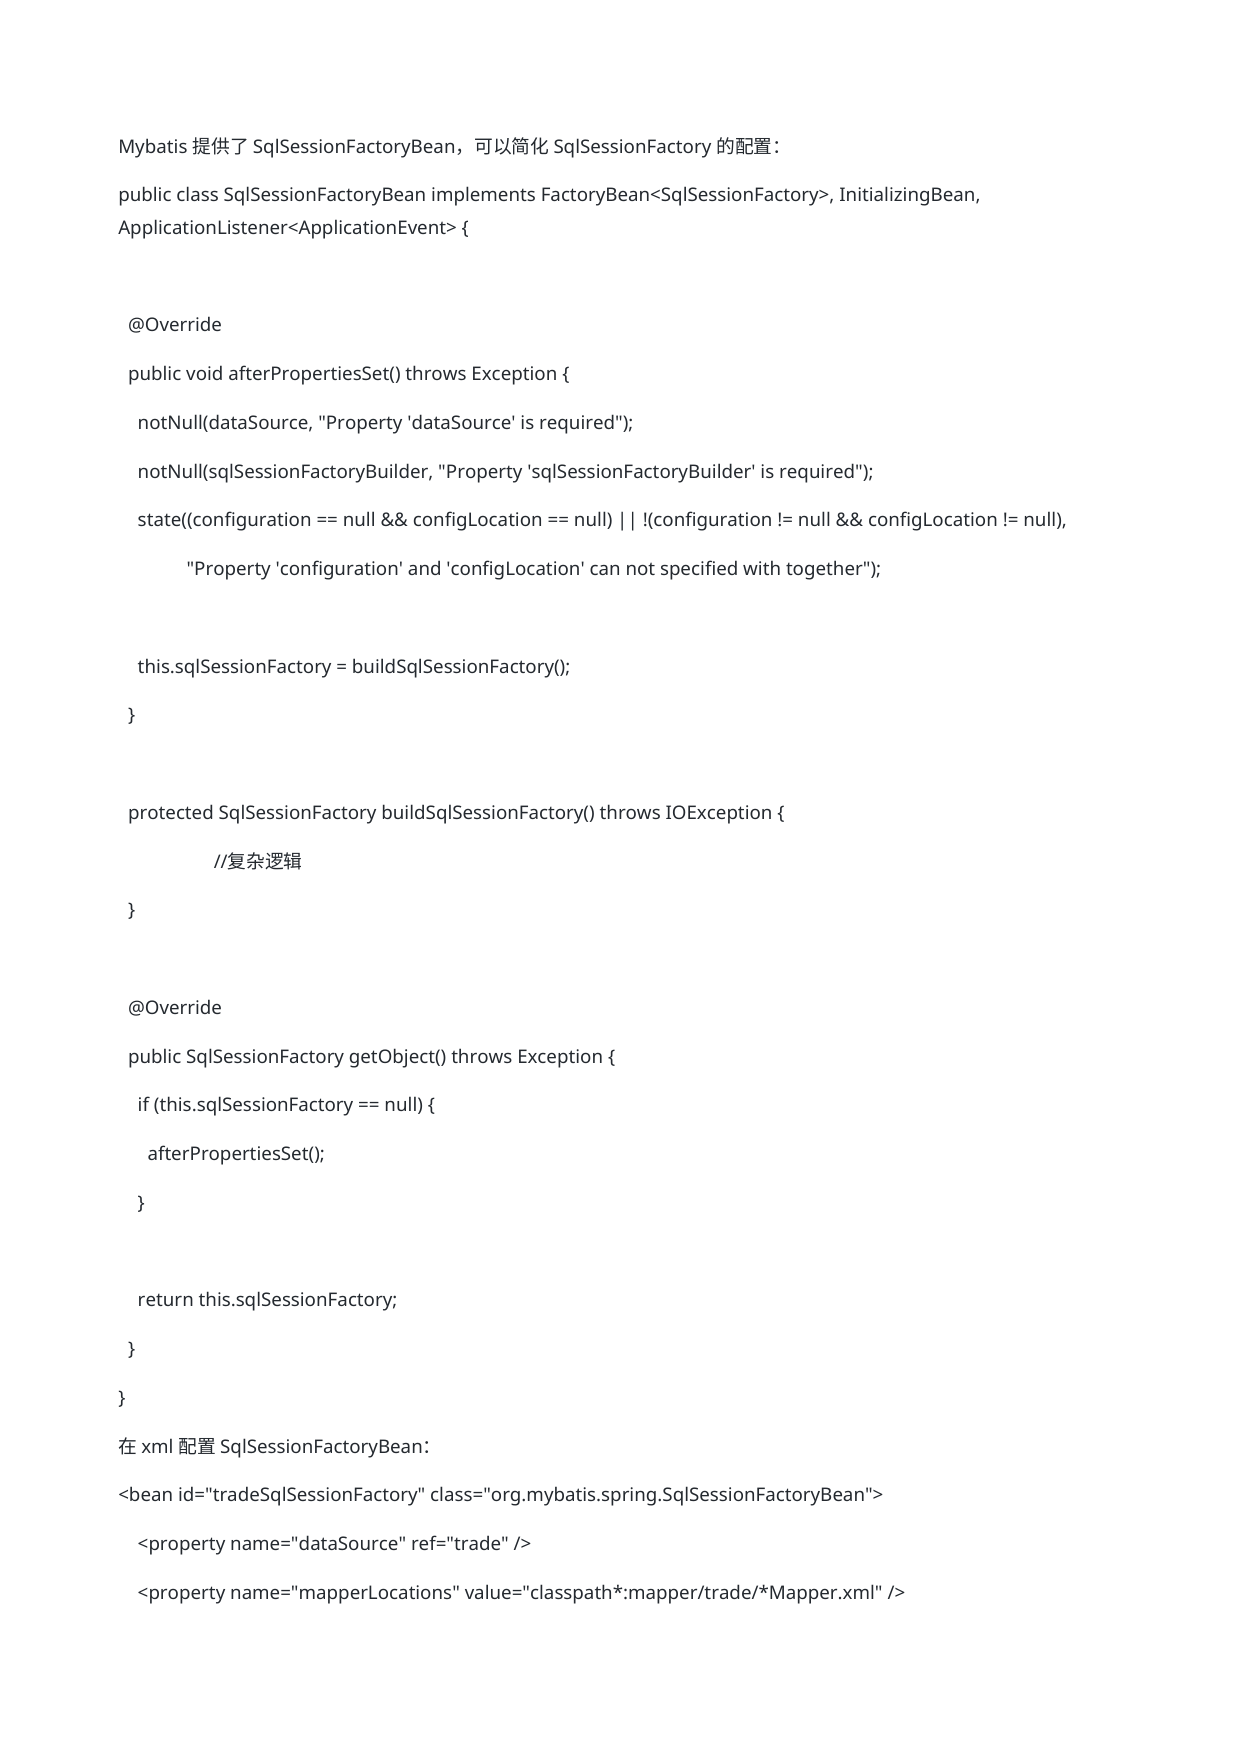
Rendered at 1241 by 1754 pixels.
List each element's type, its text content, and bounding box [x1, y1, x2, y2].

text <bean id="tradeSqlSessionFactory" class="org.mybatis.spring.SqlSessionFactoryBean"> [118, 1478, 1152, 1511]
text } [118, 1332, 1152, 1364]
text } [118, 698, 1152, 731]
text } [118, 1186, 1152, 1218]
text } [118, 1381, 1152, 1413]
text 在 xml 配置 SqlSessionFactoryBean： [118, 1429, 1152, 1462]
text public SqlSessionFactory getObject() throws Exception { [118, 1039, 1152, 1072]
text protected SqlSessionFactory buildSqlSessionFactory() throws IOException { [118, 796, 1152, 828]
text notNull(dataSource, "Property 'dataSource' is required"); [118, 406, 1152, 438]
text } [118, 893, 1152, 926]
text <property name="dataSource" ref="trade" /> [118, 1527, 1152, 1559]
text @Override [118, 991, 1152, 1023]
text @Override [118, 308, 1152, 341]
text afterPropertiesSet(); [118, 1137, 1152, 1169]
text public class SqlSessionFactoryBean implements FactoryBean<SqlSessionFactory>, InitializingBean, ApplicationListener<ApplicationEvent> { [118, 178, 1152, 243]
text this.sqlSessionFactory = buildSqlSessionFactory(); [118, 649, 1152, 682]
text state((configuration == null && configLocation == null) || !(configuration != null && configLocation != null), [118, 503, 1152, 536]
text return this.sqlSessionFactory; [118, 1283, 1152, 1316]
text if (this.sqlSessionFactory == null) { [118, 1088, 1152, 1121]
text //复杂逻辑 [118, 844, 1152, 877]
text public void afterPropertiesSet() throws Exception { [118, 357, 1152, 389]
text notNull(sqlSessionFactoryBuilder, "Property 'sqlSessionFactoryBuilder' is required"); [118, 454, 1152, 487]
text <property name="mapperLocations" value="classpath*:mapper/trade/*Mapper.xml" /> [118, 1576, 1152, 1608]
text Mybatis 提供了 SqlSessionFactoryBean，可以简化 SqlSessionFactory 的配置： [118, 129, 1152, 162]
text "Property 'configuration' and 'configLocation' can not specified with together"); [118, 552, 1152, 584]
